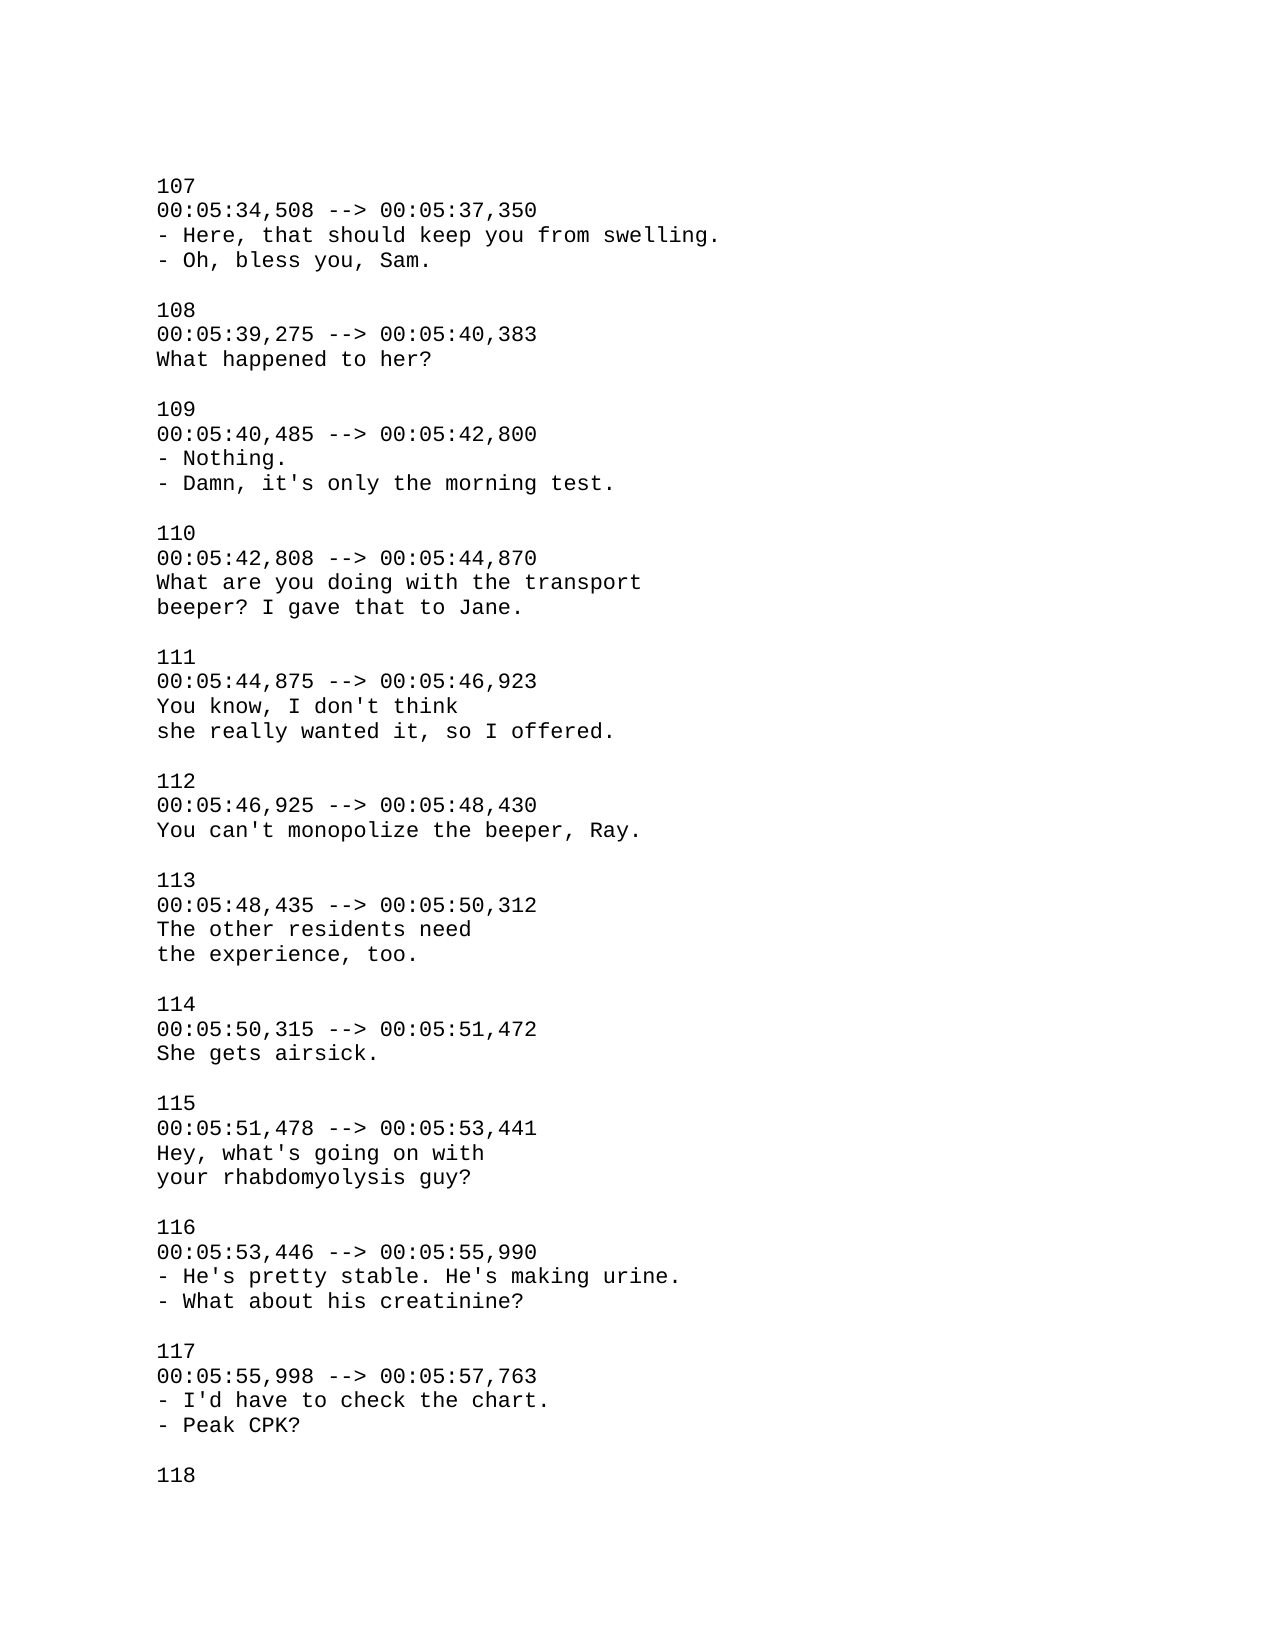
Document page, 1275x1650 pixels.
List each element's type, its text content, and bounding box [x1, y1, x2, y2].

text 00:05:40,485 --> 00:05:42,800 [156, 423, 1118, 447]
text - Here, that should keep you from swelling. [156, 224, 1118, 249]
text - What about his creatinine? [156, 1290, 1118, 1315]
text What happened to her? [156, 348, 1118, 373]
text 115 [156, 1092, 1118, 1117]
text 00:05:55,998 --> 00:05:57,763 [156, 1365, 1118, 1389]
text 116 [156, 1216, 1118, 1241]
text Hey, what's going on with [156, 1142, 1118, 1166]
text You can't monopolize the beeper, Ray. [156, 819, 1118, 844]
text She gets airsick. [156, 1042, 1118, 1067]
text 112 [156, 770, 1118, 794]
text 111 [156, 646, 1118, 671]
text 00:05:51,478 --> 00:05:53,441 [156, 1117, 1118, 1142]
text 00:05:53,446 --> 00:05:55,990 [156, 1241, 1118, 1266]
text 107 [156, 175, 1118, 199]
text 00:05:44,875 --> 00:05:46,923 [156, 671, 1118, 695]
text 00:05:50,315 --> 00:05:51,472 [156, 1018, 1118, 1042]
text 00:05:34,508 --> 00:05:37,350 [156, 199, 1118, 224]
text 114 [156, 993, 1118, 1018]
text - Oh, bless you, Sam. [156, 249, 1118, 274]
text 108 [156, 299, 1118, 323]
text - Nothing. [156, 447, 1118, 472]
text 00:05:42,808 --> 00:05:44,870 [156, 547, 1118, 571]
text your rhabdomyolysis guy? [156, 1166, 1118, 1191]
text 113 [156, 869, 1118, 894]
text 00:05:39,275 --> 00:05:40,383 [156, 323, 1118, 348]
text beeper? I gave that to Jane. [156, 596, 1118, 621]
text 00:05:48,435 --> 00:05:50,312 [156, 894, 1118, 918]
text she really wanted it, so I offered. [156, 720, 1118, 745]
text 117 [156, 1340, 1118, 1365]
text The other residents need [156, 918, 1118, 943]
text 118 [156, 1464, 1118, 1489]
text - I'd have to check the chart. [156, 1389, 1118, 1414]
text - He's pretty stable. He's making urine. [156, 1266, 1118, 1290]
text You know, I don't think [156, 695, 1118, 720]
text - Peak CPK? [156, 1414, 1118, 1439]
text - Damn, it's only the morning test. [156, 472, 1118, 497]
text the experience, too. [156, 943, 1118, 968]
text 109 [156, 398, 1118, 423]
text 110 [156, 522, 1118, 547]
text What are you doing with the transport [156, 571, 1118, 596]
text 00:05:46,925 --> 00:05:48,430 [156, 794, 1118, 819]
